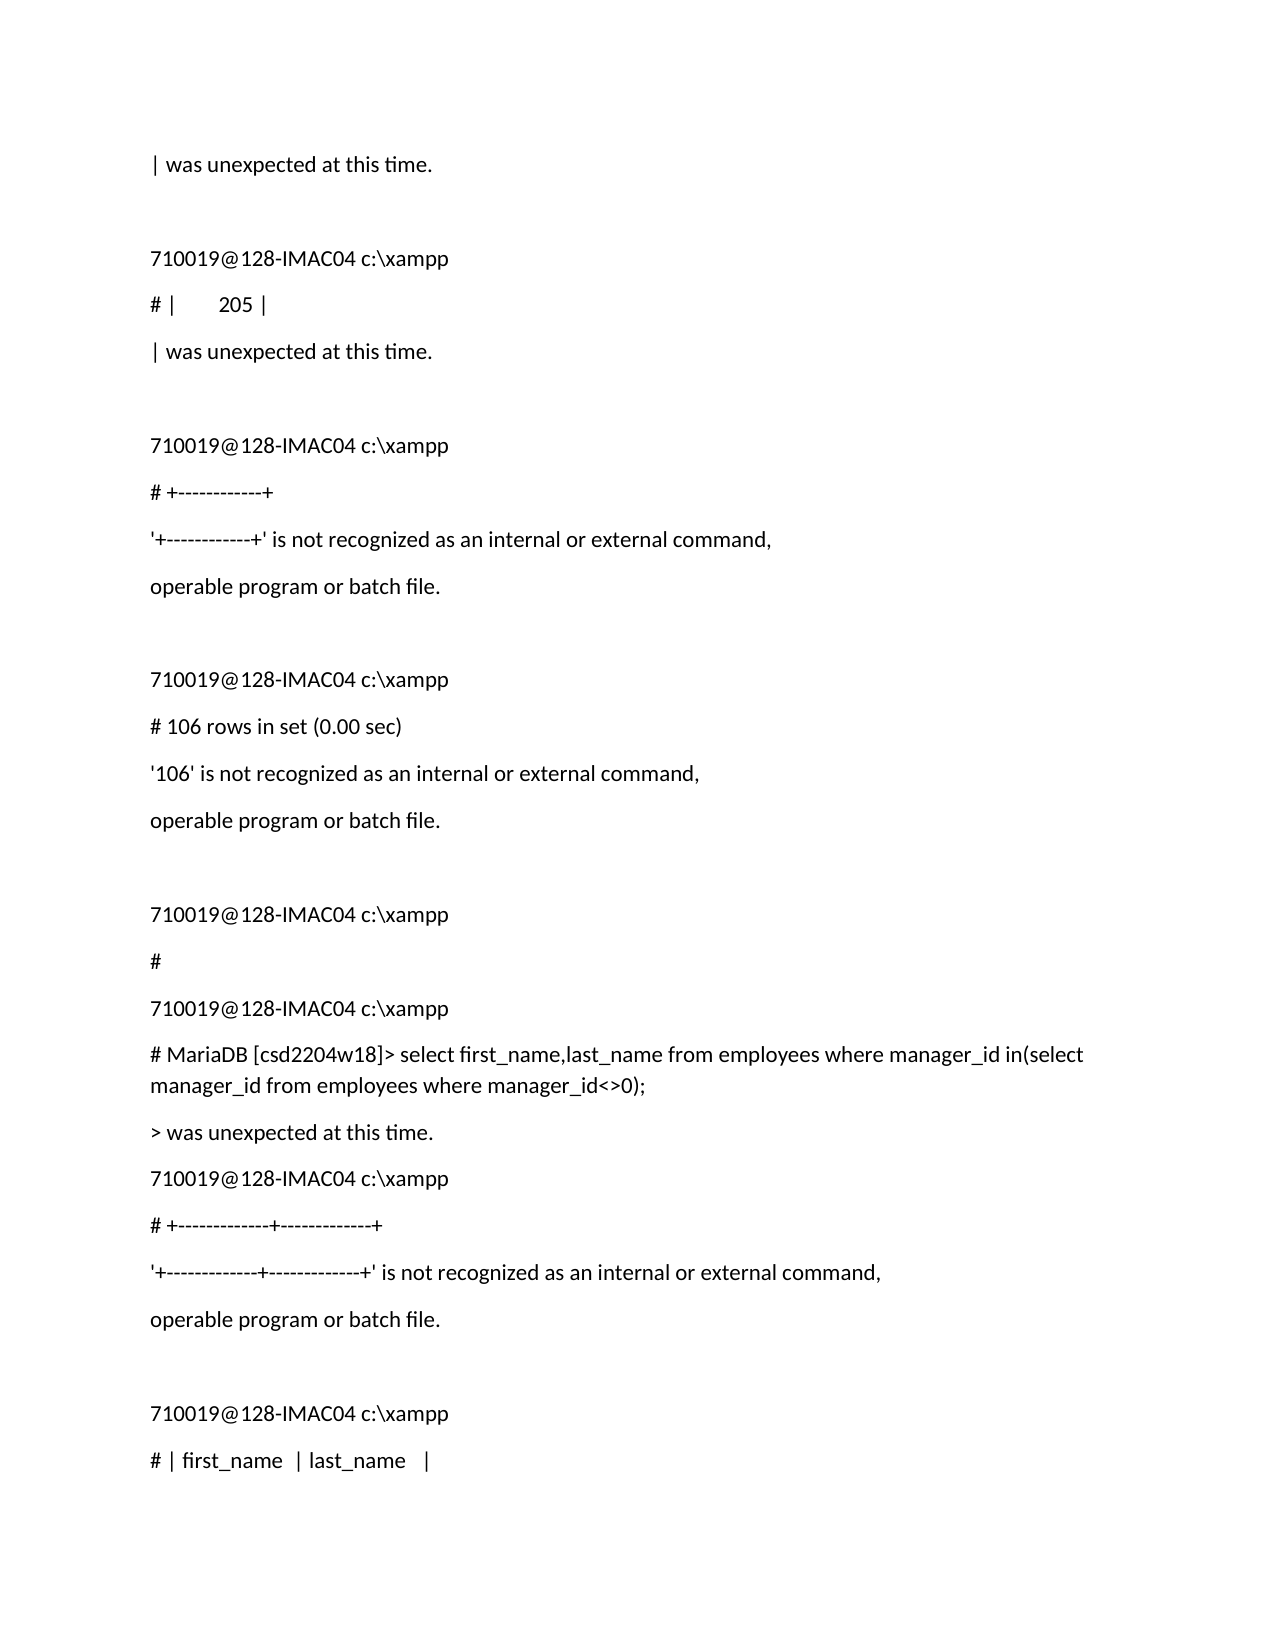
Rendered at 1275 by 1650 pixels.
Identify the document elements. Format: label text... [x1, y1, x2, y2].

text 710019@128-IMAC04 c:\xampp [150, 1399, 1125, 1427]
text | was unexpected at this time. [150, 337, 1125, 366]
text # 106 rows in set (0.00 sec) [150, 712, 1125, 741]
text 710019@128-IMAC04 c:\xampp [150, 244, 1125, 272]
text 710019@128-IMAC04 c:\xampp [150, 666, 1125, 694]
text operable program or batch file. [150, 806, 1125, 834]
text # +-------------+-------------+ [150, 1211, 1125, 1239]
text # | first_name | last_name | [150, 1446, 1125, 1474]
text operable program or batch file. [150, 1305, 1125, 1333]
text | was unexpected at this time. [150, 150, 1125, 178]
text 710019@128-IMAC04 c:\xampp [150, 900, 1125, 928]
text 710019@128-IMAC04 c:\xampp [150, 994, 1125, 1022]
text # MariaDB [csd2204w18]> select first_name,last_name from employees where manager_id in(select manager_id from employees where manager_id<>0); [150, 1041, 1125, 1099]
text # [150, 947, 1125, 975]
text > was unexpected at this time. [150, 1118, 1125, 1146]
text '+------------+' is not recognized as an internal or external command, [150, 525, 1125, 553]
text 710019@128-IMAC04 c:\xampp [150, 431, 1125, 459]
text '106' is not recognized as an internal or external command, [150, 759, 1125, 787]
text 710019@128-IMAC04 c:\xampp [150, 1164, 1125, 1193]
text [150, 1258, 1125, 1286]
text operable program or batch file. [150, 572, 1125, 600]
text # | 205 | [150, 291, 1125, 319]
text # +------------+ [150, 478, 1125, 506]
